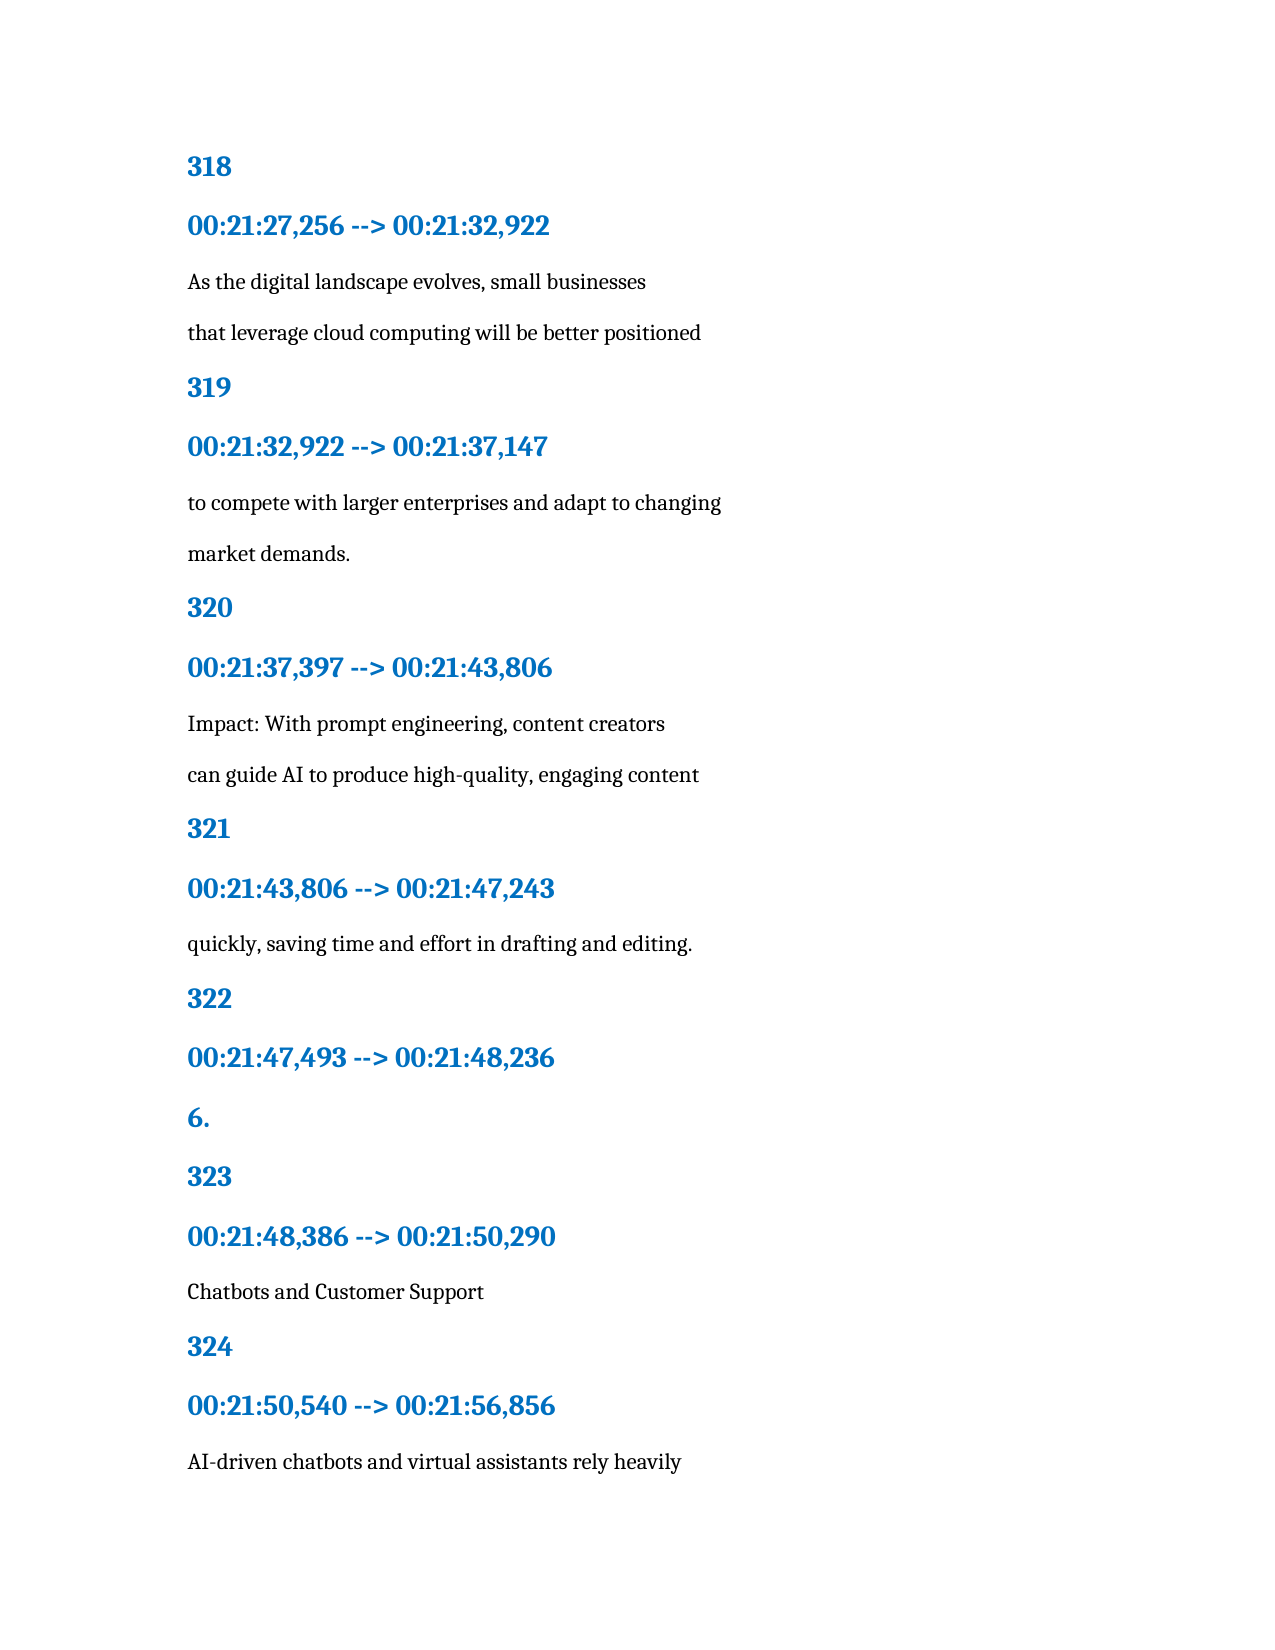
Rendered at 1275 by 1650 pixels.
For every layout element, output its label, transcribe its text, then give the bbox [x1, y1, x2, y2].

text Chatbots and Customer Support [187, 1279, 1087, 1306]
text 322 [187, 982, 1087, 1016]
text 00:21:32,922 --> 00:21:37,147 [187, 430, 1087, 464]
text quickly, saving time and effort in drafting and editing. [187, 931, 1087, 958]
text 00:21:50,540 --> 00:21:56,856 [187, 1389, 1087, 1423]
text As the digital landscape evolves, small businesses [187, 269, 1087, 295]
text 00:21:48,386 --> 00:21:50,290 [187, 1220, 1087, 1253]
text Impact: With prompt engineering, content creators [187, 710, 1087, 737]
text 00:21:43,806 --> 00:21:47,243 [187, 872, 1087, 905]
text 320 [187, 592, 1087, 625]
text 00:21:27,256 --> 00:21:32,922 [187, 209, 1087, 243]
text 323 [187, 1160, 1087, 1194]
text 319 [187, 371, 1087, 404]
text 324 [187, 1330, 1087, 1364]
text 318 [187, 150, 1087, 183]
text 00:21:47,493 --> 00:21:48,236 [187, 1042, 1087, 1075]
text that leverage cloud computing will be better positioned [187, 320, 1087, 346]
text to compete with larger enterprises and adapt to changing [187, 489, 1087, 516]
text can guide AI to produce high-quality, engaging content [187, 761, 1087, 788]
text 6. [187, 1101, 1087, 1134]
text AI-driven chatbots and virtual assistants rely heavily [187, 1449, 1087, 1475]
text 321 [187, 812, 1087, 846]
text market demands. [187, 541, 1087, 567]
text 00:21:37,397 --> 00:21:43,806 [187, 651, 1087, 684]
